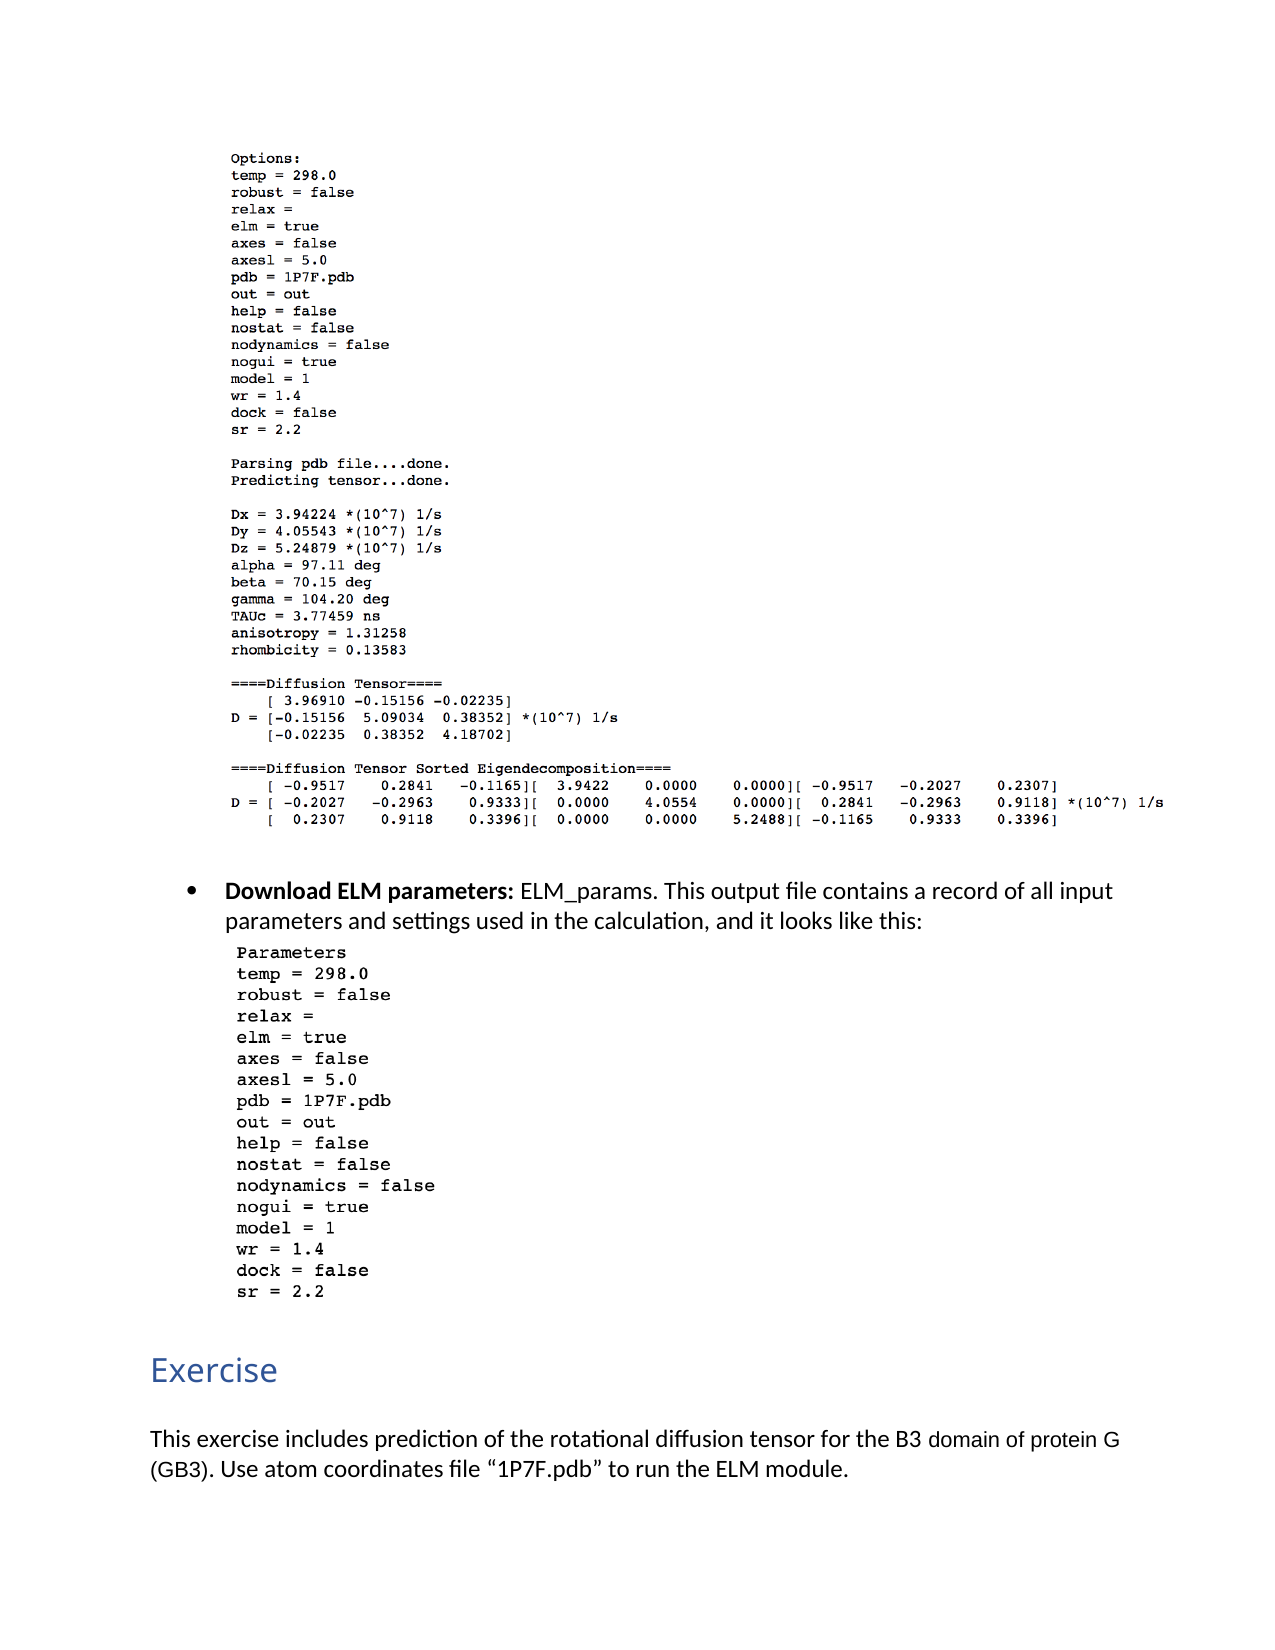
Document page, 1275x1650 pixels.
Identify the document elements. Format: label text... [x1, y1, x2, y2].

picture [225, 150, 1200, 845]
text This exercise includes prediction of the rotational diffusion tensor for the B3 domain of protein G (GB3). Use atom coordinates file “1P7F.pdb” to run the ELM module. [150, 1423, 1125, 1484]
subtitle Exercise [150, 1347, 1125, 1392]
picture [229, 936, 464, 1322]
list Download ELM parameters: ELM_params. This output file contains a record of all input parameters and settings used in the calculation, and it looks like this: [187, 875, 1125, 936]
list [187, 150, 1125, 875]
